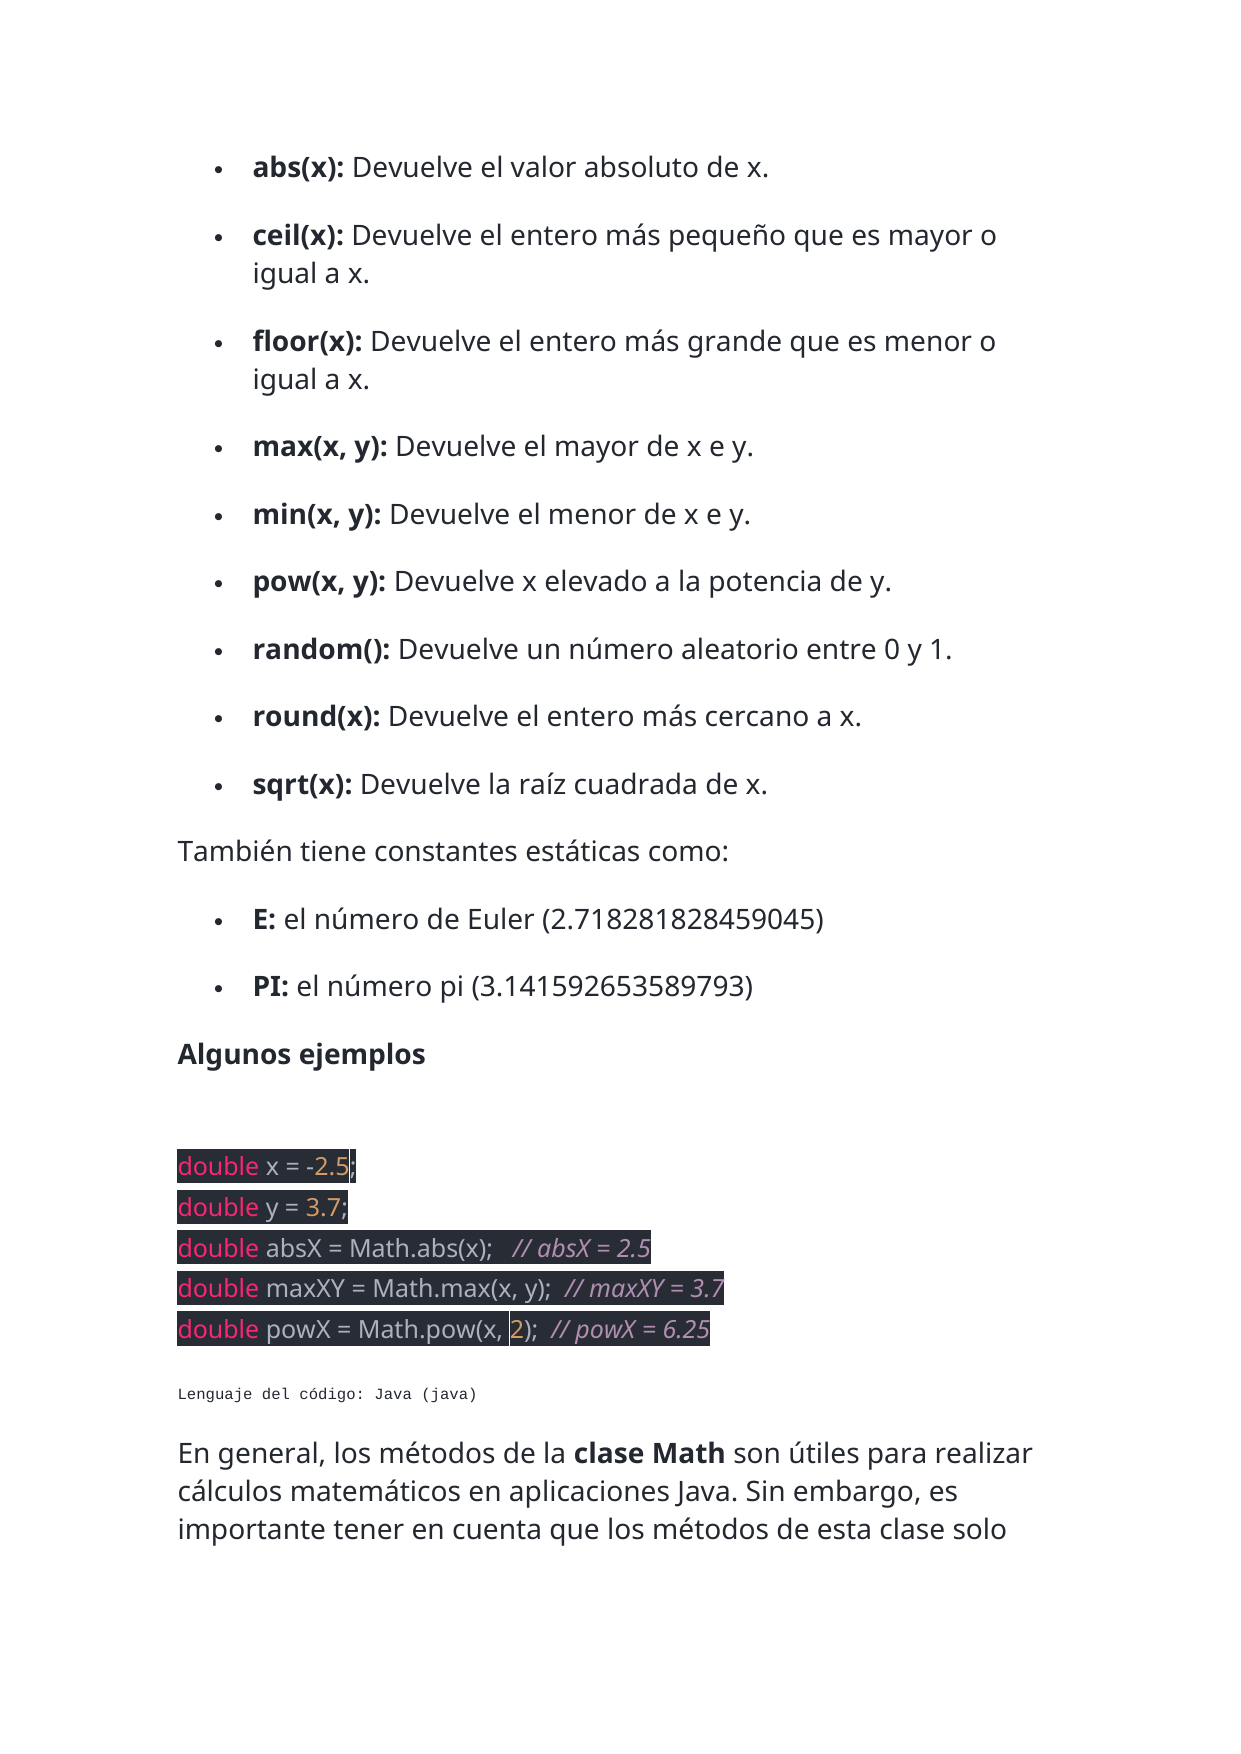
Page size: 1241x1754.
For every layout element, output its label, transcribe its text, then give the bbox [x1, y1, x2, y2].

list sqrt(x): Devuelve la raíz cuadrada de x. [215, 764, 1063, 803]
list random(): Devuelve un número aleatorio entre 0 y 1. [215, 629, 1063, 668]
list ceil(x): Devuelve el entero más pequeño que es mayor o igual a x. [215, 215, 1063, 292]
text double x = -2.5; [177, 1142, 1063, 1183]
list E: el número de Euler (2.718281828459045) [215, 899, 1063, 938]
list abs(x): Devuelve el valor absoluto de x. [215, 148, 1063, 186]
text Lenguaje del código: Java (java) [177, 1386, 1063, 1404]
text double absX = Math.abs(x); // absX = 2.5 [177, 1224, 1063, 1264]
list round(x): Devuelve el entero más cercano a x. [215, 697, 1063, 735]
list PI: el número pi (3.141592653589793) [215, 967, 1063, 1005]
list max(x, y): Devuelve el mayor de x e y. [215, 427, 1063, 465]
list min(x, y): Devuelve el menor de x e y. [215, 494, 1063, 533]
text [177, 1433, 1063, 1548]
list floor(x): Devuelve el entero más grande que es menor o igual a x. [215, 321, 1063, 398]
text double maxXY = Math.max(x, y); // maxXY = 3.7 [177, 1264, 1063, 1305]
list pow(x, y): Devuelve x elevado a la potencia de y. [215, 562, 1063, 600]
text double powX = Math.pow(x, 2); // powX = 6.25 [177, 1305, 1063, 1346]
text Algunos ejemplos [177, 1034, 1063, 1073]
text También tiene constantes estáticas como: [177, 832, 1063, 870]
text double y = 3.7; [177, 1183, 1063, 1224]
